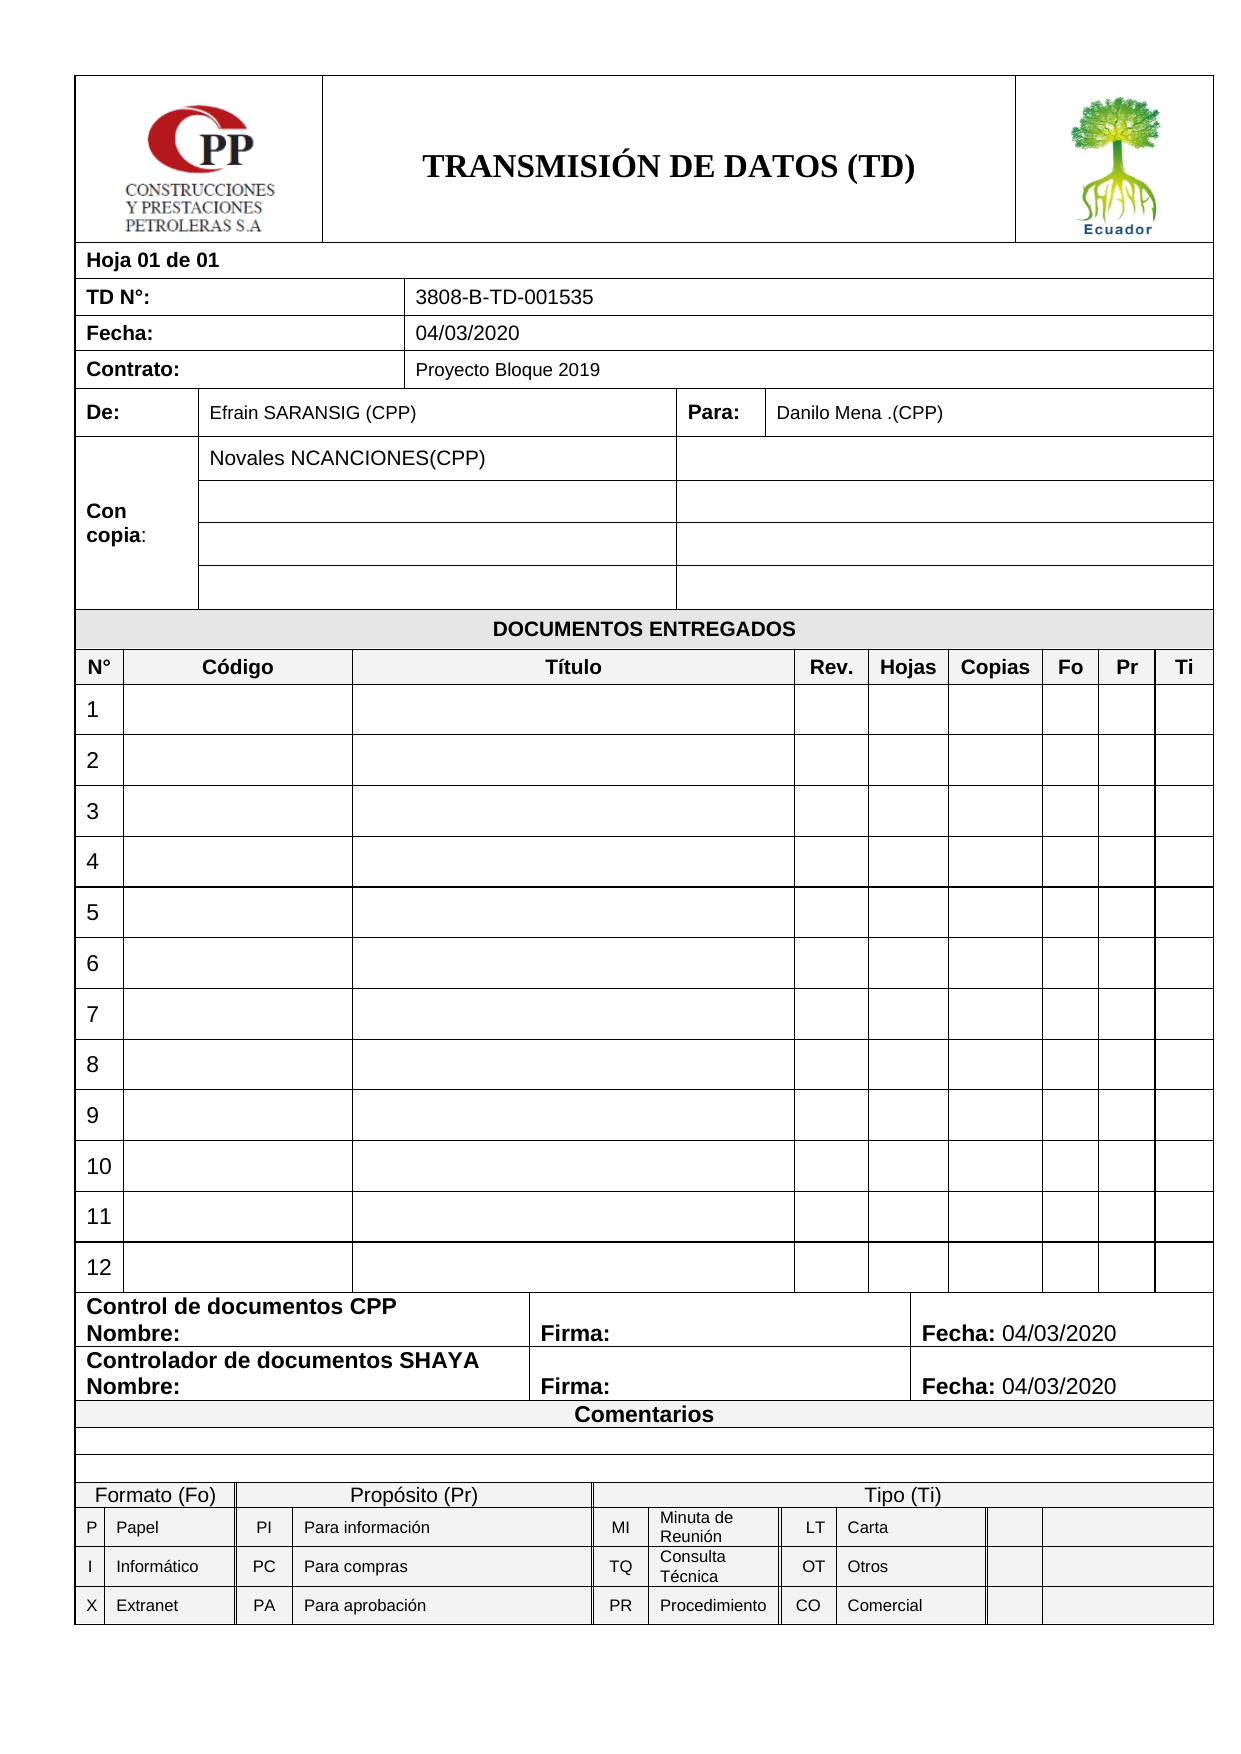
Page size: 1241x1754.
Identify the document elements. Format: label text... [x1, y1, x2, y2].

table_cell TD N°: [76, 279, 404, 315]
table_cell [1156, 1040, 1213, 1089]
table_cell Informático [105, 1547, 234, 1586]
table_cell Para aprobación [293, 1587, 591, 1623]
table_cell Pr [1099, 650, 1154, 684]
table_cell 12 [76, 1243, 123, 1292]
table_cell Contrato: [76, 351, 404, 387]
table_cell [1099, 1192, 1154, 1241]
table_cell [795, 1141, 868, 1191]
table_cell Rev. [795, 650, 868, 684]
table_cell 7 [76, 989, 123, 1038]
table_cell 11 [76, 1192, 123, 1241]
table_cell [353, 938, 794, 988]
table_cell [869, 685, 948, 734]
table_cell [795, 735, 868, 785]
table_cell Código [124, 650, 352, 684]
table_cell Hoja 01 de 01 [76, 243, 1213, 278]
table_cell [1156, 938, 1213, 988]
table_cell [1043, 735, 1098, 785]
table_cell [76, 1455, 1213, 1482]
table_cell [1156, 1192, 1213, 1241]
table_cell [949, 989, 1042, 1038]
table_cell [1043, 989, 1098, 1038]
table_cell [1156, 837, 1213, 886]
table_cell PC [237, 1547, 292, 1586]
table_cell [988, 1508, 1042, 1546]
table_cell [1099, 786, 1154, 836]
table_cell [949, 786, 1042, 836]
table_cell [677, 566, 1213, 608]
table_cell Fo [1043, 650, 1098, 684]
table_cell [869, 989, 948, 1038]
table_cell [1156, 1243, 1213, 1292]
table_cell Carta [837, 1508, 985, 1546]
table_cell Para información [293, 1508, 591, 1546]
table_cell 5 [76, 888, 123, 937]
table_cell [1099, 1141, 1154, 1191]
table_cell [1043, 786, 1098, 836]
picture [1060, 88, 1169, 242]
table_cell [124, 837, 352, 886]
table_cell Para: [677, 389, 765, 436]
table_cell 3 [76, 786, 123, 836]
table_cell 4 [76, 837, 123, 886]
table_cell Formato (Fo) [76, 1483, 234, 1507]
table_cell [949, 1090, 1042, 1140]
table_cell [124, 1243, 352, 1292]
table_cell [869, 837, 948, 886]
table_cell [949, 1141, 1042, 1191]
table_cell [869, 938, 948, 988]
table_cell [1099, 685, 1154, 734]
table_cell [199, 566, 676, 608]
table_cell [353, 1090, 794, 1140]
table_cell [1099, 1243, 1154, 1292]
table_cell Fecha: 04/03/2020 [911, 1347, 1213, 1399]
table_cell N° [76, 650, 123, 684]
table_cell [869, 735, 948, 785]
table_cell [677, 437, 1213, 479]
table_cell [795, 1040, 868, 1089]
table_cell OT [782, 1547, 836, 1586]
table_cell [124, 989, 352, 1038]
table_cell [869, 1192, 948, 1241]
table_cell Propósito (Pr) [237, 1483, 591, 1507]
table_cell [1099, 837, 1154, 886]
table_cell [949, 837, 1042, 886]
table_cell I [76, 1547, 104, 1586]
table_cell [1043, 1192, 1098, 1241]
table_cell [124, 938, 352, 988]
table_cell [353, 1141, 794, 1191]
table_cell [124, 1090, 352, 1140]
table_cell Copias [949, 650, 1042, 684]
table_cell X [76, 1587, 104, 1623]
table_cell 1 [76, 685, 123, 734]
table_cell [869, 1040, 948, 1089]
table_cell [1043, 685, 1098, 734]
table_cell [988, 1587, 1042, 1623]
table_cell MI [594, 1508, 648, 1546]
table_cell Hojas [869, 650, 948, 684]
table_cell Ti [1156, 650, 1213, 684]
table_cell Papel [105, 1508, 234, 1546]
table_cell [677, 481, 1213, 522]
table_cell DOCUMENTOS ENTREGADOS [76, 610, 1213, 648]
table_cell P [76, 1508, 104, 1546]
picture [117, 93, 280, 237]
table_cell 8 [76, 1040, 123, 1089]
table_cell [1099, 1040, 1154, 1089]
table_cell Firma: [530, 1293, 910, 1346]
table_cell [1099, 938, 1154, 988]
table_cell [949, 1243, 1042, 1292]
table_cell [1043, 1141, 1098, 1191]
table_cell Control de documentos CPP Nombre: [76, 1293, 529, 1346]
table_cell [1043, 1547, 1213, 1586]
table_cell PI [237, 1508, 292, 1546]
table_cell [795, 989, 868, 1038]
table_cell [1156, 685, 1213, 734]
table_cell [1156, 1141, 1213, 1191]
table_header [1016, 76, 1213, 242]
table_header TRANSMISIÓN DE DATOS (TD) [323, 76, 1015, 242]
table_header [76, 76, 322, 242]
table_cell Fecha: 04/03/2020 [911, 1293, 1213, 1346]
table_cell [869, 1141, 948, 1191]
table_cell [353, 685, 794, 734]
table_cell [1156, 786, 1213, 836]
table_cell [353, 989, 794, 1038]
table_cell [949, 1040, 1042, 1089]
table_cell [795, 685, 868, 734]
table_cell [949, 888, 1042, 937]
table_cell [353, 735, 794, 785]
table_cell [677, 523, 1213, 565]
table_cell [1043, 888, 1098, 937]
table_cell PR [594, 1587, 648, 1623]
table_cell [795, 1243, 868, 1292]
table_cell [949, 735, 1042, 785]
table_cell Para compras [293, 1547, 591, 1586]
table_cell Novales NCANCIONES(CPP) [199, 437, 676, 479]
table_cell Otros [837, 1547, 985, 1586]
table_cell [1099, 888, 1154, 937]
table_cell [124, 888, 352, 937]
table_cell De: [76, 389, 198, 436]
table_cell [353, 786, 794, 836]
table_cell Controlador de documentos SHAYA Nombre: [76, 1347, 529, 1399]
table_cell [1156, 1090, 1213, 1140]
table_cell Procedimiento [649, 1587, 778, 1623]
table_cell Comercial [837, 1587, 985, 1623]
table_cell 2 [76, 735, 123, 785]
table_cell [124, 1192, 352, 1241]
table_cell Consulta Técnica [649, 1547, 778, 1586]
table_cell 6 [76, 938, 123, 988]
table_cell [869, 1090, 948, 1140]
table_cell [76, 1428, 1213, 1454]
table_cell [795, 938, 868, 988]
table_cell [949, 938, 1042, 988]
table_cell [1043, 1587, 1213, 1623]
table_cell [795, 837, 868, 886]
table_cell [353, 1243, 794, 1292]
table_cell [353, 837, 794, 886]
table_cell [949, 685, 1042, 734]
table_cell [1043, 938, 1098, 988]
table_cell Con copia: [76, 437, 198, 608]
table_cell [1099, 735, 1154, 785]
table_cell [1156, 735, 1213, 785]
table_cell [124, 735, 352, 785]
table_cell LT [782, 1508, 836, 1546]
table_cell 3808-B-TD-001535 [405, 279, 1213, 315]
table_cell [869, 888, 948, 937]
table_cell [795, 888, 868, 937]
table_cell Comentarios [76, 1401, 1213, 1427]
table_cell [1043, 1090, 1098, 1140]
table_cell [124, 786, 352, 836]
table_cell Minuta de Reunión [649, 1508, 778, 1546]
table_cell [1099, 989, 1154, 1038]
table_cell [988, 1547, 1042, 1586]
table_cell [124, 1141, 352, 1191]
table_cell PA [237, 1587, 292, 1623]
table_cell [199, 481, 676, 522]
table_cell [1099, 1090, 1154, 1140]
table_cell [124, 685, 352, 734]
table_cell [353, 888, 794, 937]
table_cell [1043, 1243, 1098, 1292]
table_cell [1156, 888, 1213, 937]
table_cell TQ [594, 1547, 648, 1586]
table_cell [949, 1192, 1042, 1241]
table_cell [353, 1040, 794, 1089]
table_cell [795, 1192, 868, 1241]
table_cell CO [782, 1587, 836, 1623]
table_cell [869, 786, 948, 836]
table_cell [124, 1040, 352, 1089]
table_cell [795, 786, 868, 836]
table_cell 04/03/2020 [405, 316, 1213, 350]
table_cell [1043, 837, 1098, 886]
table_cell [353, 1192, 794, 1241]
table_cell Danilo Mena .(CPP) [766, 389, 1213, 436]
table_cell Extranet [105, 1587, 234, 1623]
table_cell 10 [76, 1141, 123, 1191]
table_cell Proyecto Bloque 2019 [405, 351, 1213, 387]
table_cell [869, 1243, 948, 1292]
table_cell Efrain SARANSIG (CPP) [199, 389, 676, 436]
table_cell [1043, 1508, 1213, 1546]
table_cell Tipo (Ti) [594, 1483, 1213, 1507]
table_cell Fecha: [76, 316, 404, 350]
table_cell [199, 523, 676, 565]
table_cell Título [353, 650, 794, 684]
table_cell 9 [76, 1090, 123, 1140]
table_cell [1043, 1040, 1098, 1089]
table_cell [1156, 989, 1213, 1038]
table_cell Firma: [530, 1347, 910, 1399]
table_cell [795, 1090, 868, 1140]
